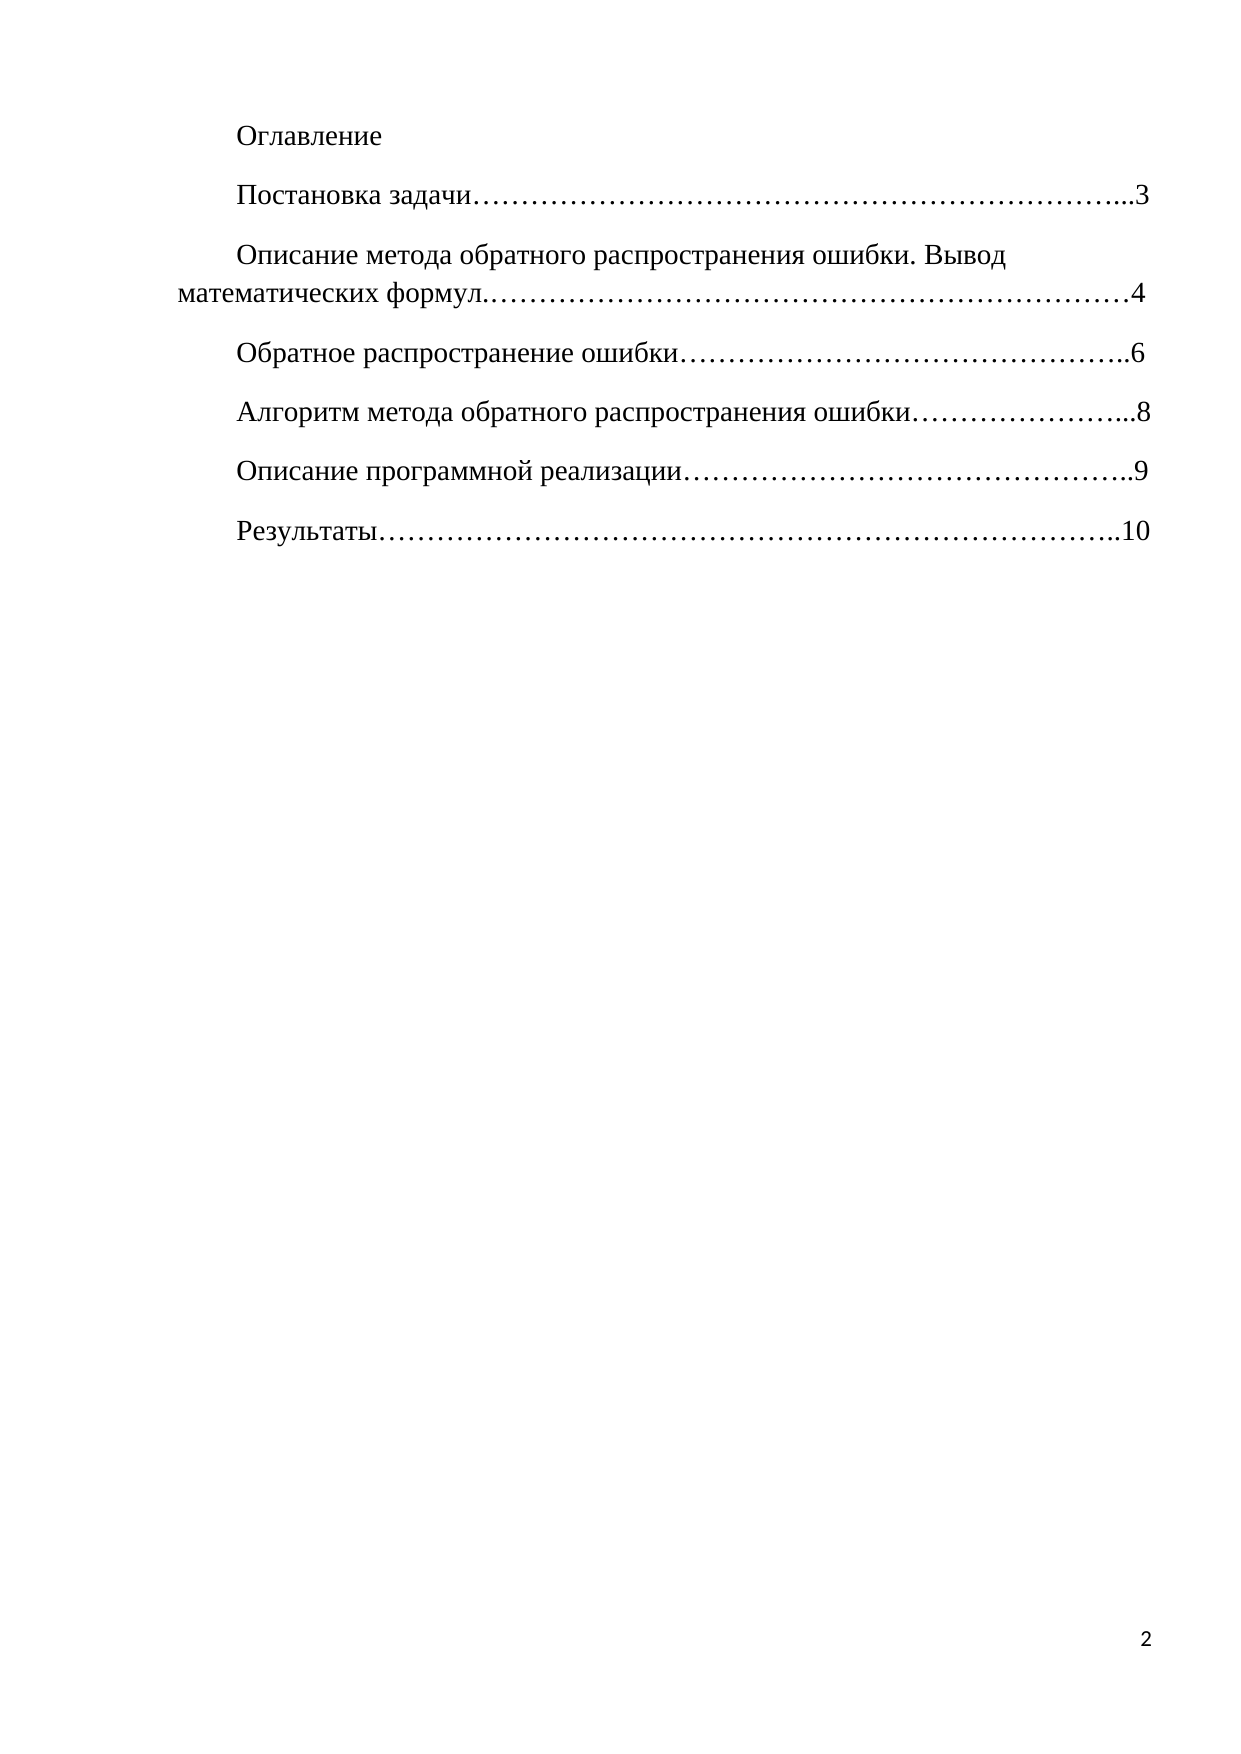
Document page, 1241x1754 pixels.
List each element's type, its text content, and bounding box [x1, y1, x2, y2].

text Постановка задачи…………………………………………………………...3 [177, 177, 1152, 211]
text Алгоритм метода обратного распространения ошибки…………………...8 [177, 394, 1152, 428]
text Обратное распространение ошибки………………………………………..6 [177, 335, 1152, 368]
text Описание программной реализации………………………………………..9 [177, 453, 1152, 487]
text Описание метода обратного распространения ошибки. Вывод математических формул.…………………………………………………………4 [177, 237, 1152, 309]
text Результаты…………………………………………………………………..10 [177, 513, 1152, 546]
text Оглавление [177, 118, 1152, 152]
